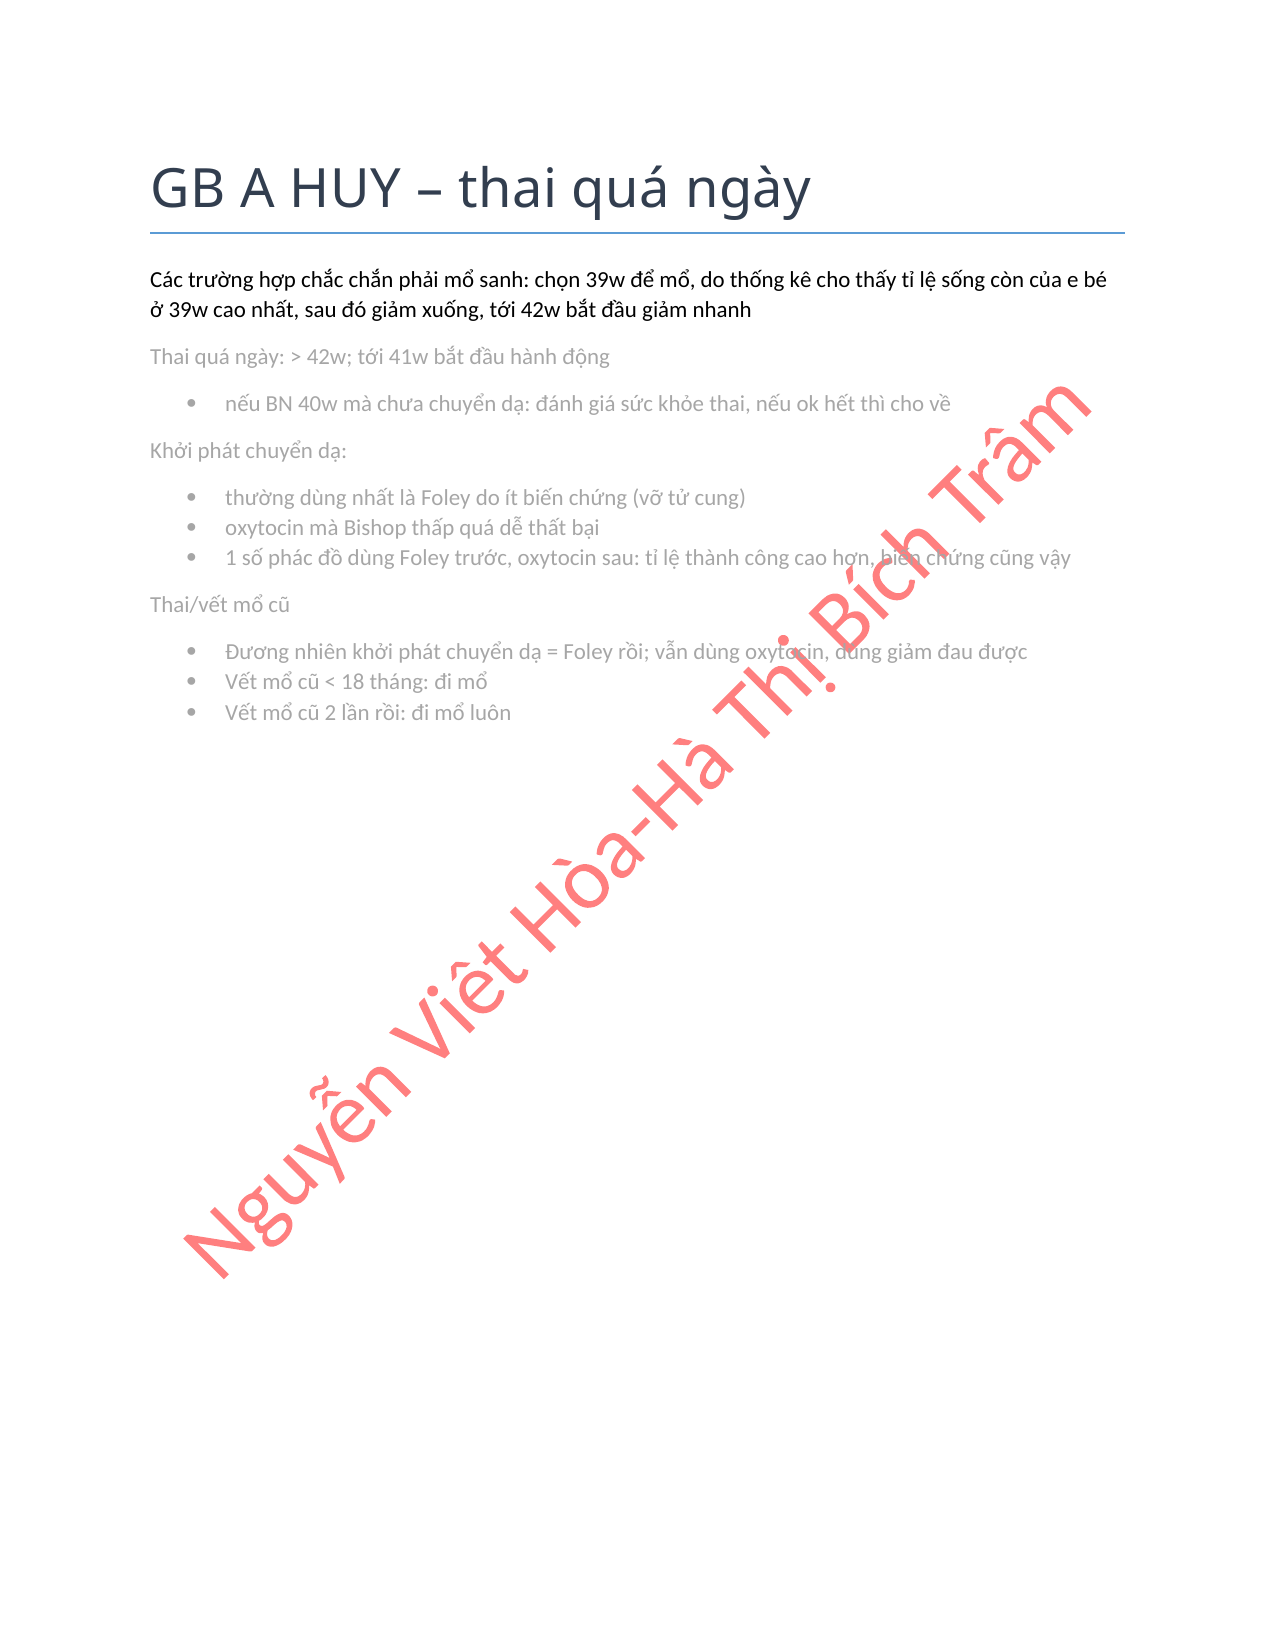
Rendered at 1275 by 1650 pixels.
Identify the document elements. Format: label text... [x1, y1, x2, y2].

text Thai/vết mổ cũ [150, 590, 1125, 618]
list nếu BN 40w mà chưa chuyển dạ: đánh giá sức khỏe thai, nếu ok hết thì cho về [187, 389, 1125, 417]
list thường dùng nhất là Foley do ít biến chứng (vỡ tử cung) [187, 483, 1125, 511]
list Vết mổ cũ < 18 tháng: đi mổ [187, 667, 1125, 696]
list Vết mổ cũ 2 lần rồi: đi mổ luôn [187, 698, 1125, 726]
list 1 số phác đồ dùng Foley trước, oxytocin sau: tỉ lệ thành công cao hơn, biến chứng cũng vậy [187, 543, 1125, 572]
list oxytocin mà Bishop thấp quá dễ thất bại [187, 513, 1125, 541]
title GB A HUY – thai quá ngày [150, 150, 1125, 232]
text Các trường hợp chắc chắn phải mổ sanh: chọn 39w để mổ, do thống kê cho thấy tỉ lệ sống còn của e bé ở 39w cao nhất, sau đó giảm xuống, tới 42w bắt đầu giảm nhanh [150, 265, 1125, 324]
text Khởi phát chuyển dạ: [150, 436, 1125, 464]
text Thai quá ngày: > 42w; tới 41w bắt đầu hành động [150, 342, 1125, 371]
list Đương nhiên khởi phát chuyển dạ = Foley rồi; vẫn dùng oxytocin, dùng giảm đau được [187, 637, 1125, 665]
